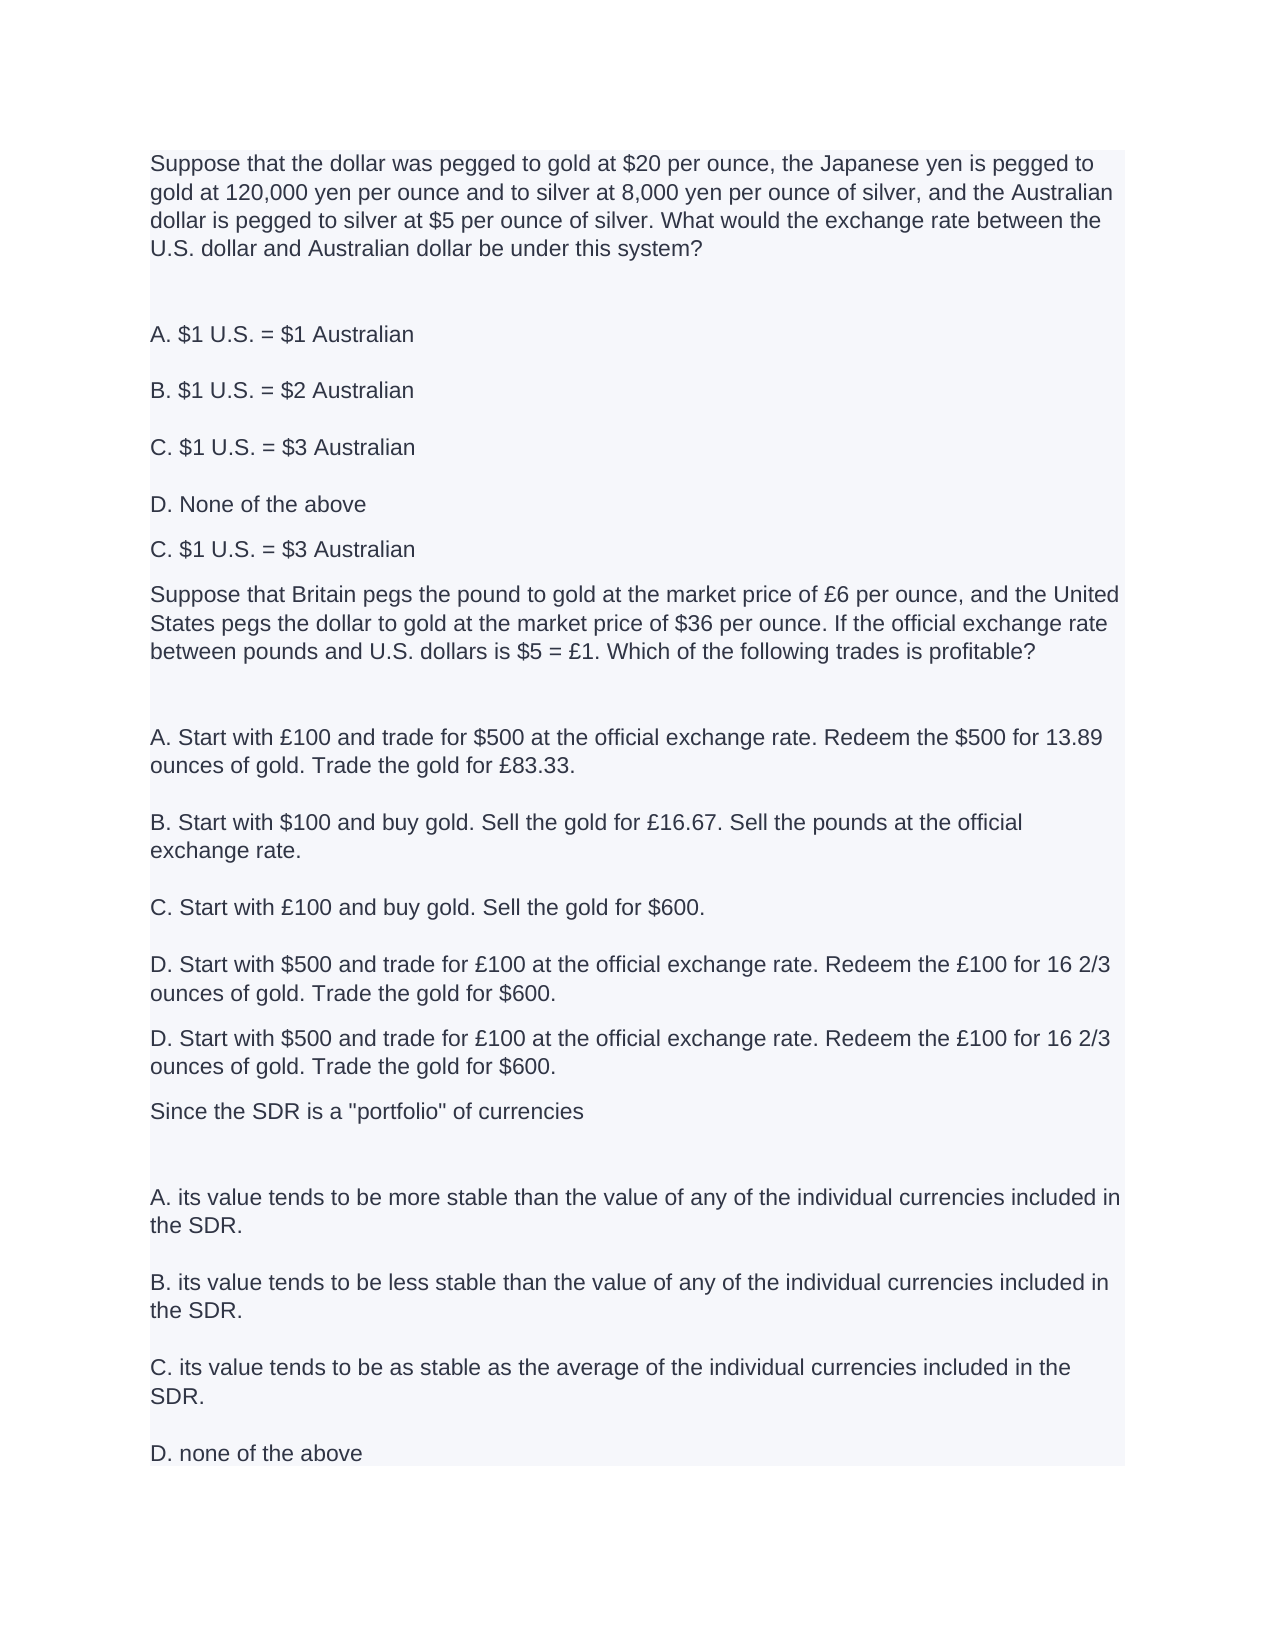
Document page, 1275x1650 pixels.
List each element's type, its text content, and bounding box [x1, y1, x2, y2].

text D. Start with $500 and trade for £100 at the official exchange rate. Redeem the £100 for 16 2/3 ounces of gold. Trade the gold for $600. [150, 1025, 1125, 1079]
text C. $1 U.S. = $3 Australian [150, 536, 1125, 563]
text Since the SDR is a "portfolio" of currencies A. its value tends to be more stable than the value of any of the individual currencies included in the SDR. B. its value tends to be less stable than the value of any of the individual currencies included in the SDR. C. its value tends to be as stable as the average of the individual currencies included in the SDR. D. none of the above [150, 1098, 1125, 1466]
text Suppose that Britain pegs the pound to gold at the market price of £6 per ounce, and the United States pegs the dollar to gold at the market price of $36 per ounce. If the official exchange rate between pounds and U.S. dollars is $5 = £1. Which of the following trades is profitable? A. Start with £100 and trade for $500 at the official exchange rate. Redeem the $500 for 13.89 ounces of gold. Trade the gold for £83.33. B. Start with $100 and buy gold. Sell the gold for £16.67. Sell the pounds at the official exchange rate. C. Start with £100 and buy gold. Sell the gold for $600. D. Start with $500 and trade for £100 at the official exchange rate. Redeem the £100 for 16 2/3 ounces of gold. Trade the gold for $600. [150, 581, 1125, 1006]
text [150, 150, 1125, 518]
